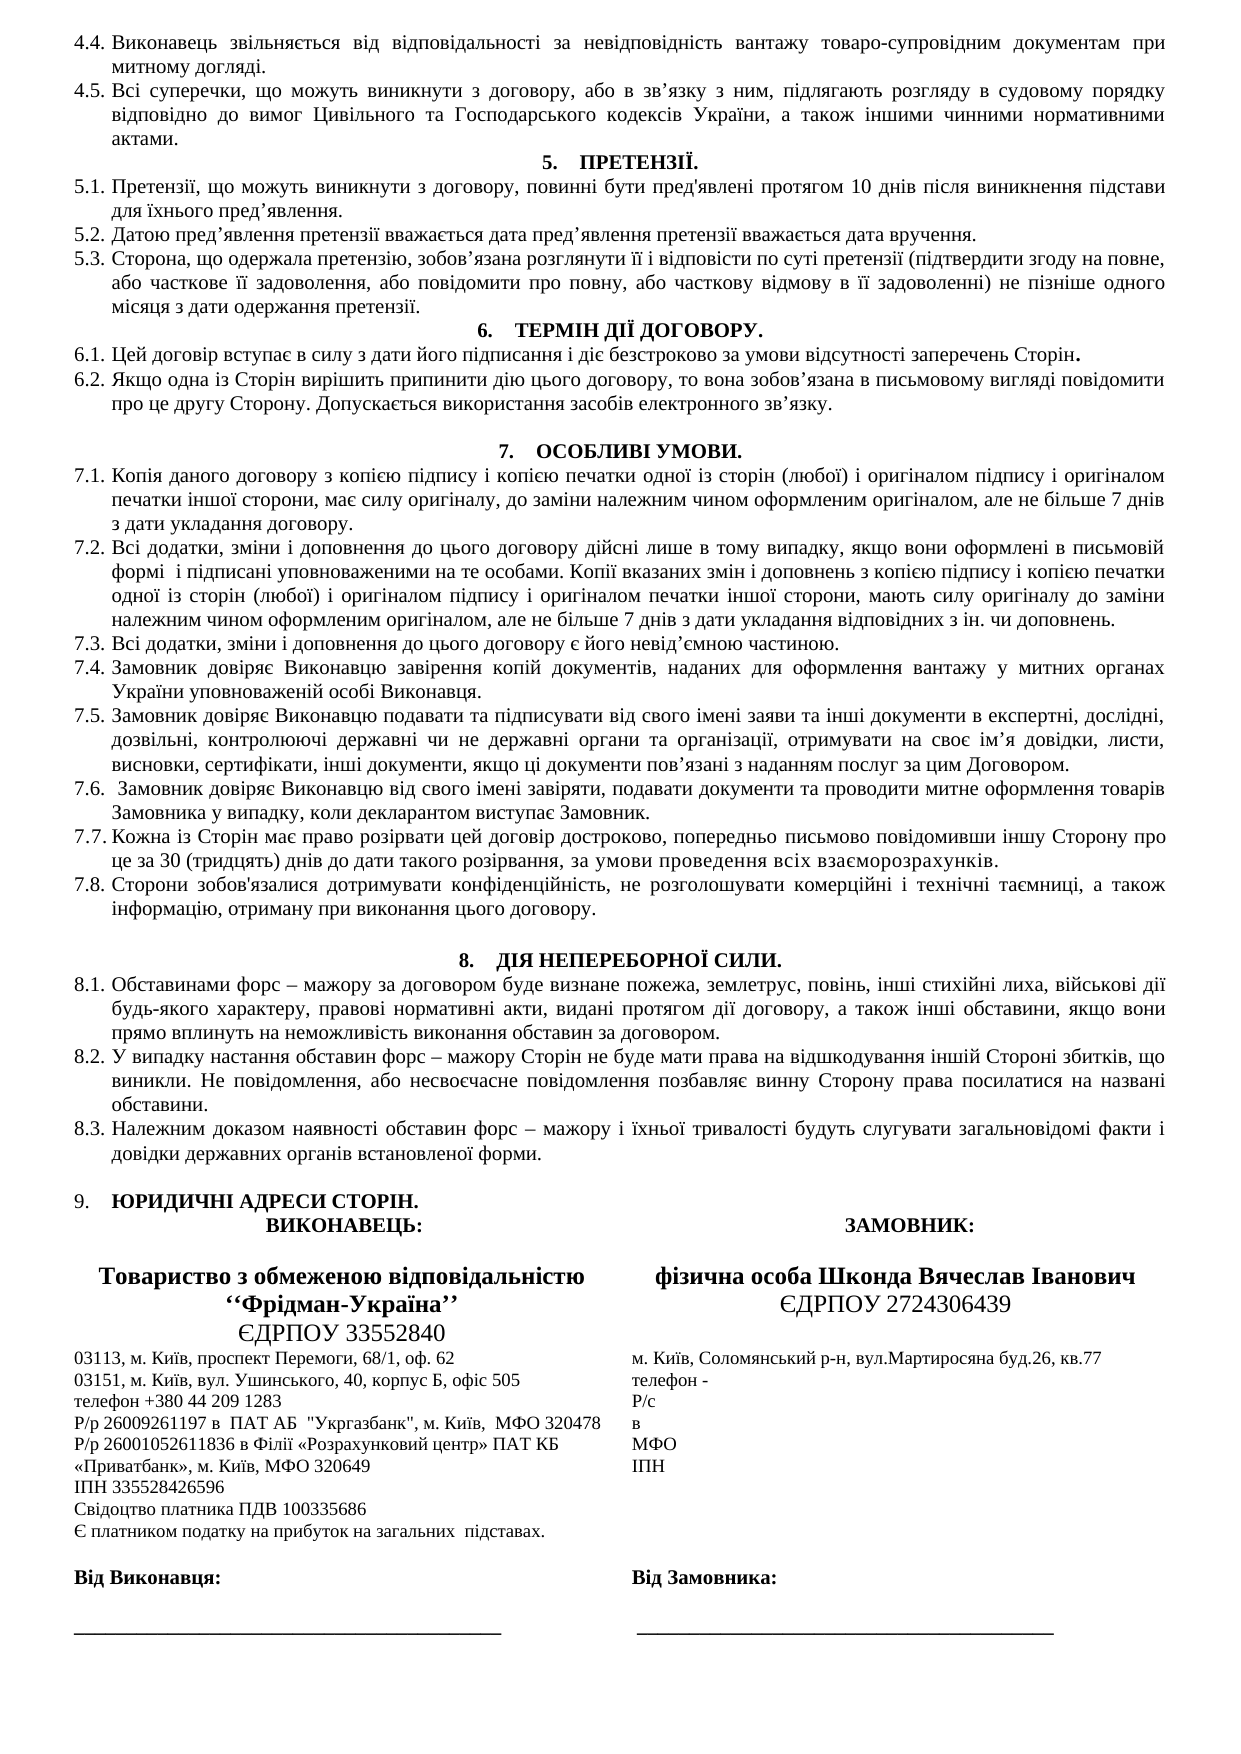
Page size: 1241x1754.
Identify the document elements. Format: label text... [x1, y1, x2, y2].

table_cell Від Замовника: ________________________________________ [620, 1541, 1170, 1637]
list Виконавець звільняється від відповідальності за невідповідність вантажу товаро-супровідним документам при митному догляді. [74, 29, 1167, 78]
list ЮРИДИЧНІ АДРЕСИ СТОРІН. [74, 1188, 1167, 1213]
list Замовник довіряє Виконавцю від свого імені завіряти, подавати документи та проводити митне оформлення товарів Замовника у випадку, коли декларантом виступає Замовник. [74, 776, 1167, 824]
table_cell м. Київ, Соломянський р-н, вул.Мартиросяна буд.26, кв.77 телефон - Р/с в МФО IПН [620, 1347, 1170, 1541]
text ВИКОНАВЕЦЬ: ЗАМОВНИК: [74, 1213, 1167, 1237]
table_cell Від Виконавця: _________________________________________ [63, 1541, 620, 1637]
list У випадку настання обставин форс – мажору Сторін не буде мати права на відшкодування іншій Стороні збитків, що виникли. Не повідомлення, або несвоєчасне повідомлення позбавляє винну Сторону права посилатися на названі обставини. [74, 1044, 1167, 1116]
list Датою пред’явлення претензії вважається дата пред’явлення претензії вважається дата вручення. [74, 222, 1167, 246]
list ОСОБЛИВІ УМОВИ. [74, 439, 1167, 463]
list Якщо одна із Сторін вирішить припинити дію цього договору, то вона зобов’язана в письмовому вигляді повідомити про це другу Сторону. Допускається використання засобів електронного зв’язку. [74, 366, 1167, 414]
table_header Товариство з обмеженою відповідальністю ‘‘Фрідман-Україна’’ ЄДРПОУ 33552840 [63, 1261, 620, 1347]
list Замовник довіряє Виконавцю подавати та підписувати від свого імені заяви та інші документи в експертні, дослідні, дозвільні, контролюючі державні чи не державні органи та організації, отримувати на своє ім’я довідки, листи, висновки, сертифікати, інші документи, якщо ці документи пов’язані з наданням послуг за цим Договором. [74, 703, 1167, 776]
list Всі суперечки, що можуть виникнути з договору, або в зв’язку з ним, підлягають розгляду в судовому порядку відповідно до вимог Цивільного та Господарського кодексів України, а також іншими чинними нормативними актами. [74, 78, 1167, 150]
list Цей договір вступає в силу з дати його підписання і діє безстроково за умови відсутності заперечень Сторін. [74, 342, 1167, 366]
list Сторони зобов'язалися дотримувати конфіденційність, не розголошувати комерційні і технічні таємниці, а також інформацію, отриману при виконання цього договору. [74, 872, 1167, 920]
list ДІЯ НЕПЕРЕБОРНОЇ СИЛИ. [74, 948, 1167, 972]
list Кожна із Сторін має право розірвати цей договір достроково, попередньо письмово повідомивши іншу Сторону про це за 30 (тридцять) днів до дати такого розірвання, за умови проведення всіх взаєморозрахунків. [74, 824, 1167, 872]
list Замовник довіряє Виконавцю завірення копій документів, наданих для оформлення вантажу у митних органах України уповноваженій особі Виконавця. [74, 655, 1167, 703]
list Претензії, що можуть виникнути з договору, повинні бути пред'явлені протягом 10 днів після виникнення підстави для їхнього пред’явлення. [74, 174, 1167, 222]
list Належним доказом наявності обставин форс – мажору і їхньої тривалості будуть слугувати загальновідомі факти і довідки державних органів встановленої форми. [74, 1116, 1167, 1164]
table_cell 03113, м. Київ, проспект Перемоги, 68/1, оф. 62 03151, м. Київ, вул. Ушинського, 40, корпус Б, офіс 505 телефон +380 44 209 1283 Р/р 26009261197 в ПАТ АБ "Укргазбанк", м. Київ, МФО 320478 Р/р 26001052611836 в Філії «Розрахунковий центр» ПАТ КБ «Приватбанк», м. Київ, МФО 320649 ІПН 335528426596 Свідоцтво платника ПДВ 100335686 Є платником податку на прибуток на загальних підставах. [63, 1347, 620, 1541]
list Сторона, що одержала претензію, зобов’язана розглянути її і відповісти по суті претензії (підтвердити згоду на повне, або часткове її задоволення, або повідомити про повну, або часткову відмову в її задоволенні) не пізніше одного місяця з дати одержання претензії. [74, 246, 1167, 318]
list ТЕРМІН ДІЇ ДОГОВОРУ. [74, 318, 1167, 342]
table_header фізична особа Шконда Вячеслав Іванович ЄДРПОУ 2724306439 [620, 1261, 1170, 1347]
list Копія даного договору з копією підпису і копією печатки одної із сторін (любої) і оригіналом підпису і оригіналом печатки іншої сторони, має силу оригіналу, до заміни належним чином оформленим оригіналом, але не більше 7 днів з дати укладання договору. [74, 463, 1167, 535]
list ПРЕТЕНЗІЇ. [74, 150, 1167, 174]
list Всі додатки, зміни і доповнення до цього договору дійсні лише в тому випадку, якщо вони оформлені в письмовій формі і підписані уповноваженими на те особами. Копії вказаних змін і доповнень з копією підпису і копією печатки одної із сторін (любої) і оригіналом підпису і оригіналом печатки іншої сторони, мають силу оригіналу до заміни належним чином оформленим оригіналом, але не більше 7 днів з дати укладання відповідних з ін. чи доповнень. [74, 535, 1167, 631]
list Всі додатки, зміни і доповнення до цього договору є його невід’ємною частиною. [74, 631, 1167, 655]
list Обставинами форс – мажору за договором буде визнане пожежа, землетрус, повінь, інші стихійні лиха, військові дії будь-якого характеру, правові нормативні акти, видані протягом дії договору, а також інші обставини, якщо вони прямо вплинуть на неможливість виконання обставин за договором. [74, 972, 1167, 1044]
